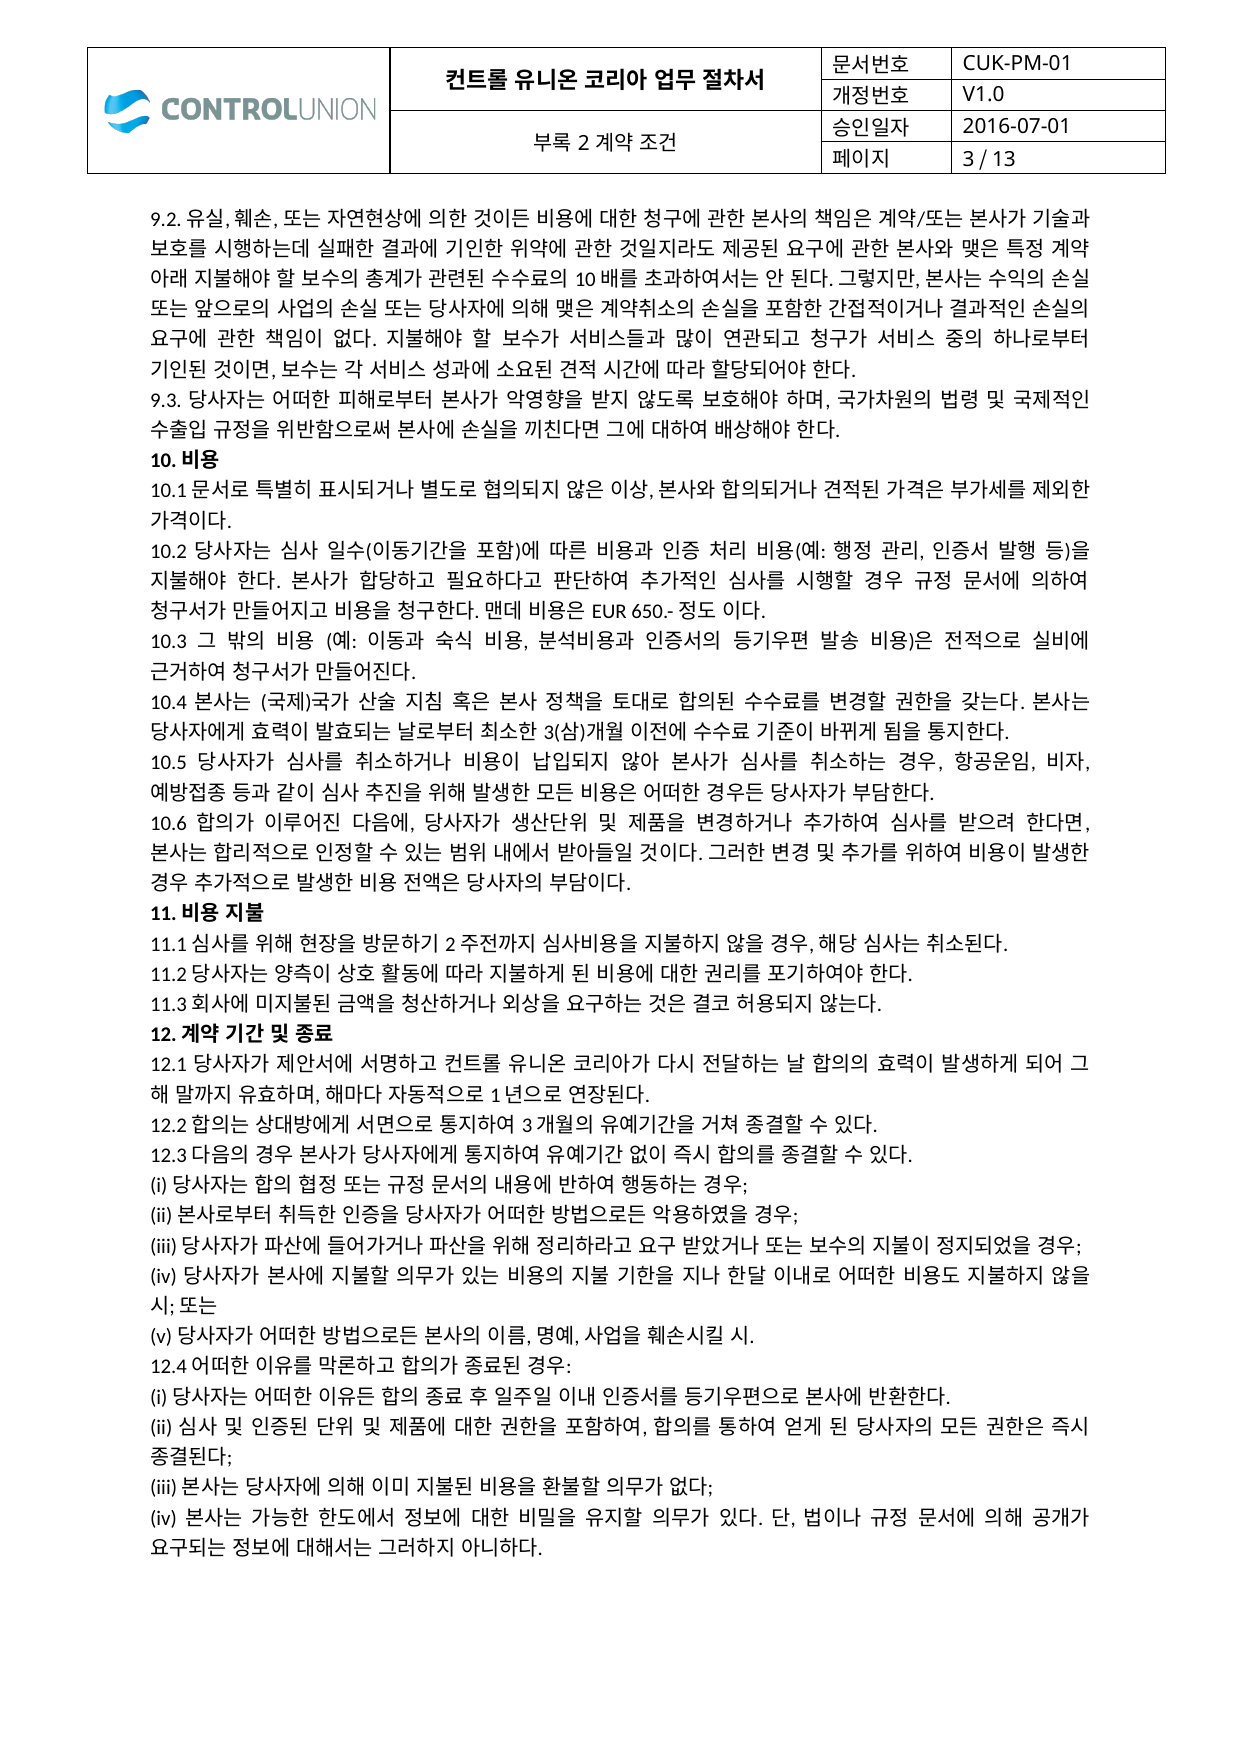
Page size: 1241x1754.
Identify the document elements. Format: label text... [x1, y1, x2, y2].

text 9.3. 당사자는 어떠한 피해로부터 본사가 악영향을 받지 않도록 보호해야 하며, 국가차원의 법령 및 국제적인 수출입 규정을 위반함으로써 본사에 손실을 끼친다면 그에 대하여 배상해야 한다. [150, 383, 1090, 443]
text 10.6 합의가 이루어진 다음에, 당사자가 생산단위 및 제품을 변경하거나 추가하여 심사를 받으려 한다면, 본사는 합리적으로 인정할 수 있는 범위 내에서 받아들일 것이다. 그러한 변경 및 추가를 위하여 비용이 발생한 경우 추가적으로 발생한 비용 전액은 당사자의 부담이다. [150, 806, 1090, 897]
text (iii) 본사는 당사자에 의해 이미 지불된 비용을 환불할 의무가 없다; [150, 1471, 1090, 1501]
text 12. 계약 기간 및 종료 [150, 1017, 1090, 1048]
text 10.5 당사자가 심사를 취소하거나 비용이 납입되지 않아 본사가 심사를 취소하는 경우, 항공운임, 비자, 예방접종 등과 같이 심사 추진을 위해 발생한 모든 비용은 어떠한 경우든 당사자가 부담한다. [150, 746, 1090, 806]
text (iv) 당사자가 본사에 지불할 의무가 있는 비용의 지불 기한을 지나 한달 이내로 어떠한 비용도 지불하지 않을 시; 또는 [150, 1259, 1090, 1319]
text 10.3 그 밖의 비용 (예: 이동과 숙식 비용, 분석비용과 인증서의 등기우편 발송 비용)은 전적으로 실비에 근거하여 청구서가 만들어진다. [150, 625, 1090, 685]
text 12.3 다음의 경우 본사가 당사자에게 통지하여 유예기간 없이 즉시 합의를 종결할 수 있다. [150, 1138, 1090, 1168]
text 12.1 당사자가 제안서에 서명하고 컨트롤 유니온 코리아가 다시 전달하는 날 합의의 효력이 발생하게 되어 그 해 말까지 유효하며, 해마다 자동적으로 1년으로 연장된다. [150, 1048, 1090, 1108]
text (ii) 본사로부터 취득한 인증을 당사자가 어떠한 방법으로든 악용하였을 경우; [150, 1199, 1090, 1229]
picture [99, 78, 379, 143]
text 10. 비용 [150, 443, 1090, 474]
text 11. 비용 지불 [150, 897, 1090, 927]
text (ii) 심사 및 인증된 단위 및 제품에 대한 권한을 포함하여, 합의를 통하여 얻게 된 당사자의 모든 권한은 즉시 종결된다; [150, 1410, 1090, 1471]
text 10.2 당사자는 심사 일수(이동기간을 포함)에 따른 비용과 인증 처리 비용(예: 행정 관리, 인증서 발행 등)을 지불해야 한다. 본사가 합당하고 필요하다고 판단하여 추가적인 심사를 시행할 경우 규정 문서에 의하여 청구서가 만들어지고 비용을 청구한다. 맨데 비용은 EUR 650.- 정도 이다. [150, 534, 1090, 625]
text 12.2 합의는 상대방에게 서면으로 통지하여 3개월의 유예기간을 거쳐 종결할 수 있다. [150, 1108, 1090, 1138]
text (v) 당사자가 어떠한 방법으로든 본사의 이름, 명예, 사업을 훼손시킬 시. [150, 1319, 1090, 1350]
text 10.1 문서로 특별히 표시되거나 별도로 협의되지 않은 이상, 본사와 합의되거나 견적된 가격은 부가세를 제외한 가격이다. [150, 474, 1090, 534]
text 11.3 회사에 미지불된 금액을 청산하거나 외상을 요구하는 것은 결코 허용되지 않는다. [150, 987, 1090, 1017]
text 11.1 심사를 위해 현장을 방문하기 2주전까지 심사비용을 지불하지 않을 경우, 해당 심사는 취소된다. [150, 927, 1090, 957]
text (i) 당사자는 어떠한 이유든 합의 종료 후 일주일 이내 인증서를 등기우편으로 본사에 반환한다. [150, 1380, 1090, 1410]
text 11.2 당사자는 양측이 상호 활동에 따라 지불하게 된 비용에 대한 권리를 포기하여야 한다. [150, 957, 1090, 987]
text (iv) 본사는 가능한 한도에서 정보에 대한 비밀을 유지할 의무가 있다. 단, 법이나 규정 문서에 의해 공개가 요구되는 정보에 대해서는 그러하지 아니하다. [150, 1501, 1090, 1561]
text (iii) 당사자가 파산에 들어가거나 파산을 위해 정리하라고 요구 받았거나 또는 보수의 지불이 정지되었을 경우; [150, 1229, 1090, 1259]
text (i) 당사자는 합의 협정 또는 규정 문서의 내용에 반하여 행동하는 경우; [150, 1168, 1090, 1199]
text 12.4 어떠한 이유를 막론하고 합의가 종료된 경우: [150, 1350, 1090, 1380]
text 10.4 본사는 (국제)국가 산술 지침 혹은 본사 정책을 토대로 합의된 수수료를 변경할 권한을 갖는다. 본사는 당사자에게 효력이 발효되는 날로부터 최소한 3(삼)개월 이전에 수수료 기준이 바뀌게 됨을 통지한다. [150, 685, 1090, 746]
text 9.2. 유실, 훼손, 또는 자연현상에 의한 것이든 비용에 대한 청구에 관한 본사의 책임은 계약/또는 본사가 기술과 보호를 시행하는데 실패한 결과에 기인한 위약에 관한 것일지라도 제공된 요구에 관한 본사와 맺은 특정 계약 아래 지불해야 할 보수의 총계가 관련된 수수료의 10배를 초과하여서는 안 된다. 그렇지만, 본사는 수익의 손실 또는 앞으로의 사업의 손실 또는 당사자에 의해 맺은 계약취소의 손실을 포함한 간접적이거나 결과적인 손실의 요구에 관한 책임이 없다. 지불해야 할 보수가 서비스들과 많이 연관되고 청구가 서비스 중의 하나로부터 기인된 것이면, 보수는 각 서비스 성과에 소요된 견적 시간에 따라 할당되어야 한다. [150, 202, 1090, 383]
